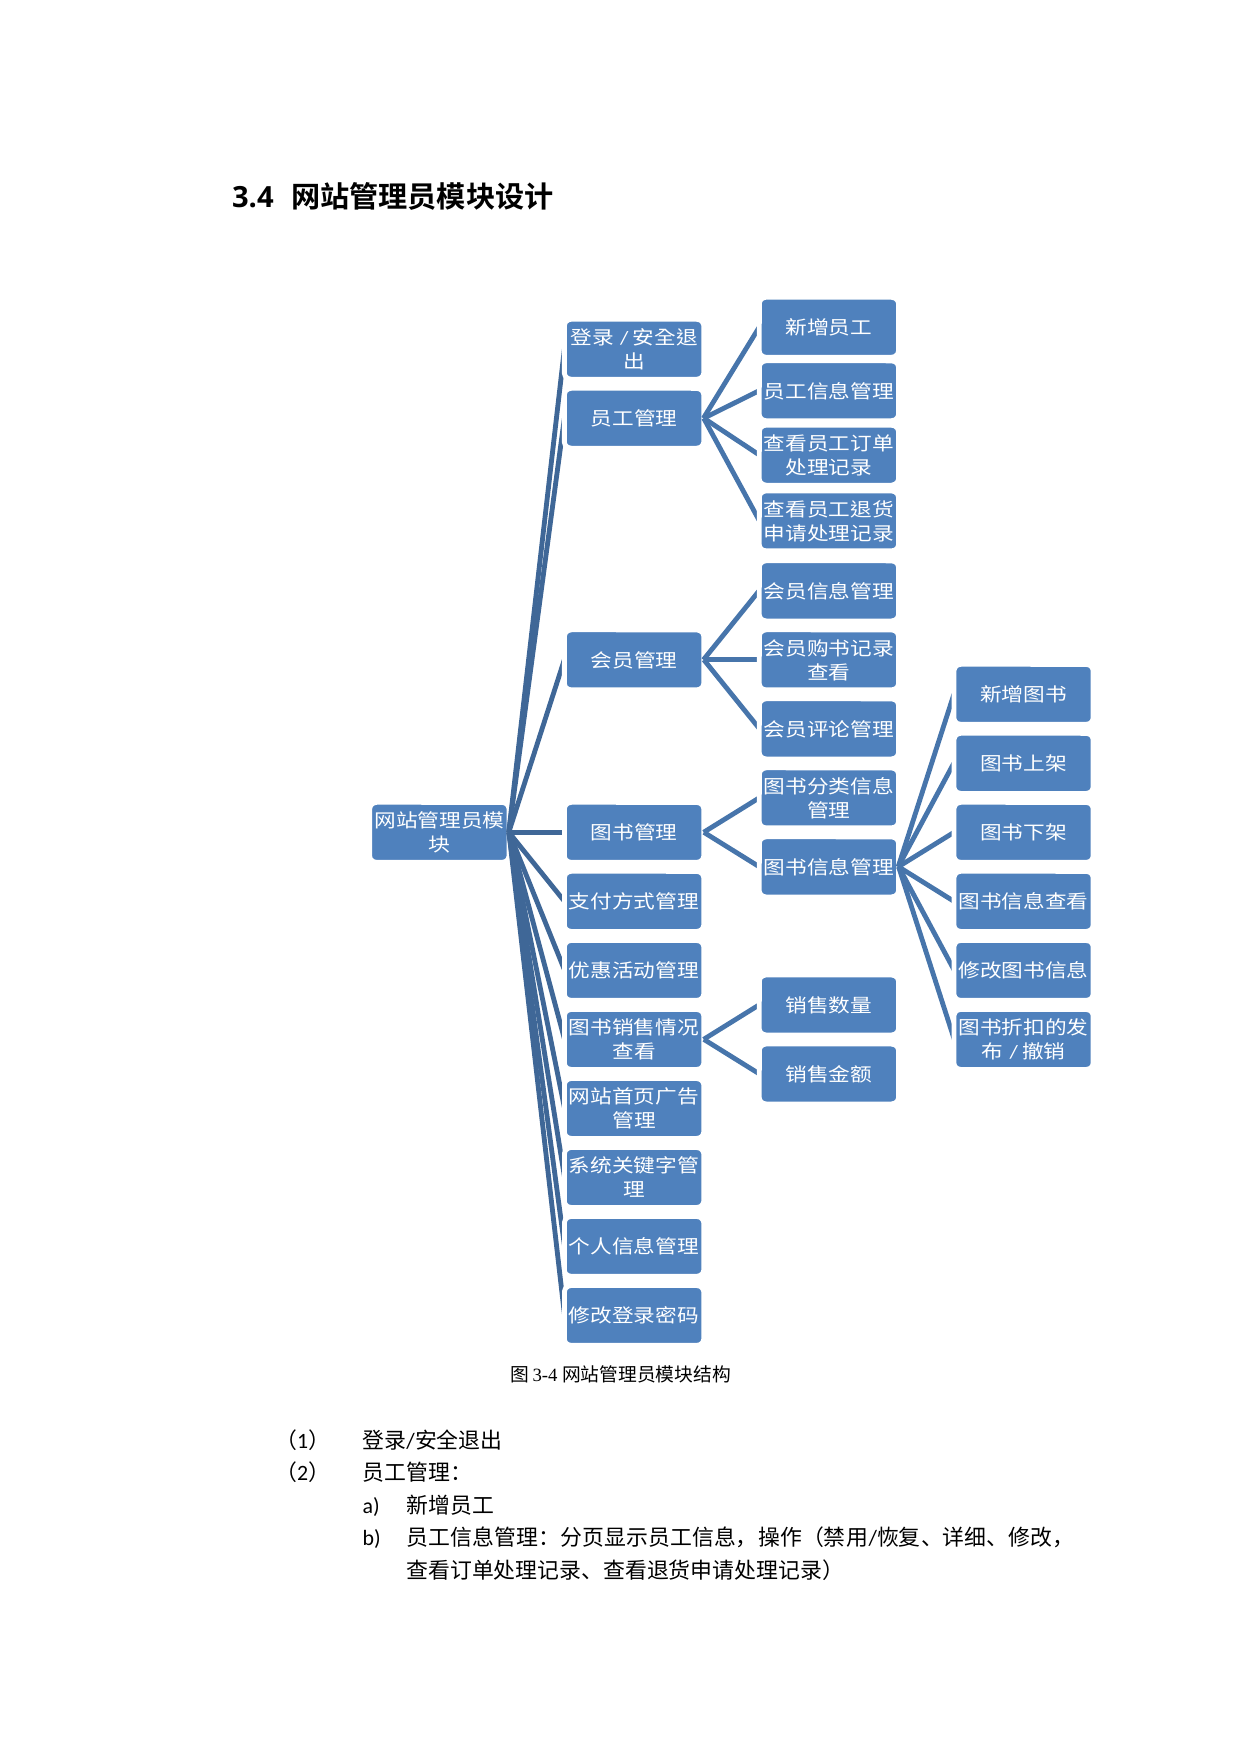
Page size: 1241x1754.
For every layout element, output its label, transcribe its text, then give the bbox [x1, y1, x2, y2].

subtitle 网站管理员模块设计 [232, 162, 1053, 227]
list 登录/安全退出 [275, 1422, 1053, 1455]
list 员工信息管理：分页显示员工信息，操作（禁用/恢复、详细、修改，查看订单处理记录、查看退货申请处理记录） [362, 1520, 1053, 1585]
list 员工管理： [275, 1455, 1053, 1487]
list 新增员工 [362, 1487, 1053, 1520]
text 图3-4 网站管理员模块结构 [187, 1357, 1053, 1390]
